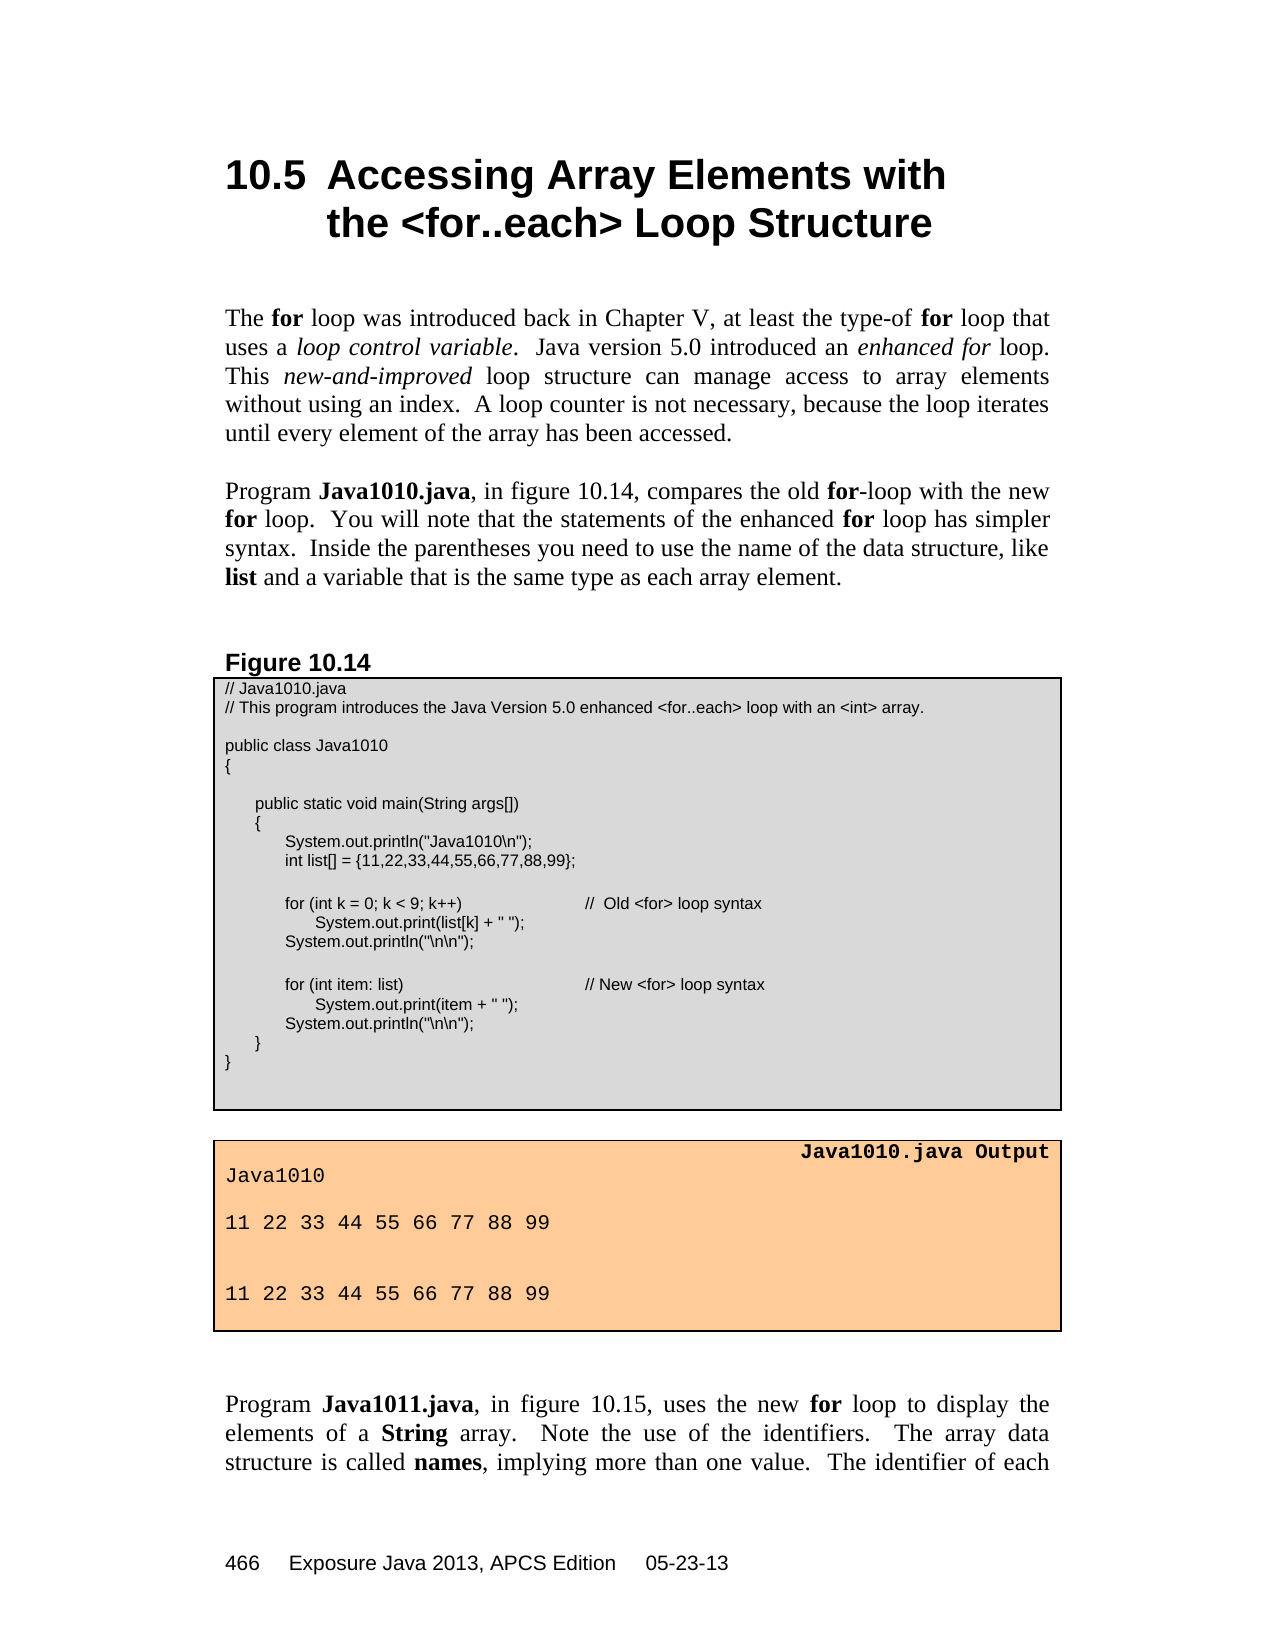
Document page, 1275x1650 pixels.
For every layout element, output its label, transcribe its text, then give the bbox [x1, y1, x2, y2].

text Figure 10.14 [225, 648, 1050, 677]
table_header Java1010.java Output Java1010 11 22 33 44 55 66 77 88 99 11 22 33 44 55 66 77 88 99 [215, 1141, 1060, 1330]
text 10.5 Accessing Array Elements with the <for..each> Loop Structure [225, 150, 1050, 246]
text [225, 1389, 1050, 1476]
table_header // Java1010.java // This program introduces the Java Version 5.0 enhanced <for..each> loop with an <int> array. public class Java1010 { public static void main(String args[]) { System.out.println("Java1010\n"); int list[] = {11,22,33,44,55,66,77,88,99}; for (int k = 0; k < 9; k++) // Old <for> loop syntax System.out.print(list[k] + " "); System.out.println("\n\n"); for (int item: list) // New <for> loop syntax System.out.print(item + " "); System.out.println("\n\n"); } } [215, 679, 1060, 1109]
text Program Java1010.java, in figure 10.14, compares the old for-loop with the new for loop. You will note that the statements of the enhanced for loop has simpler syntax. Inside the parentheses you need to use the name of the data structure, like list and a variable that is the same type as each array element. [225, 476, 1050, 591]
text The for loop was introduced back in Chapter V, at least the type-of for loop that uses a loop control variable. Java version 5.0 introduced an enhanced for loop. This new-and-improved loop structure can manage access to array elements without using an index. A loop counter is not necessary, because the loop iterates until every element of the array has been accessed. [225, 303, 1050, 447]
